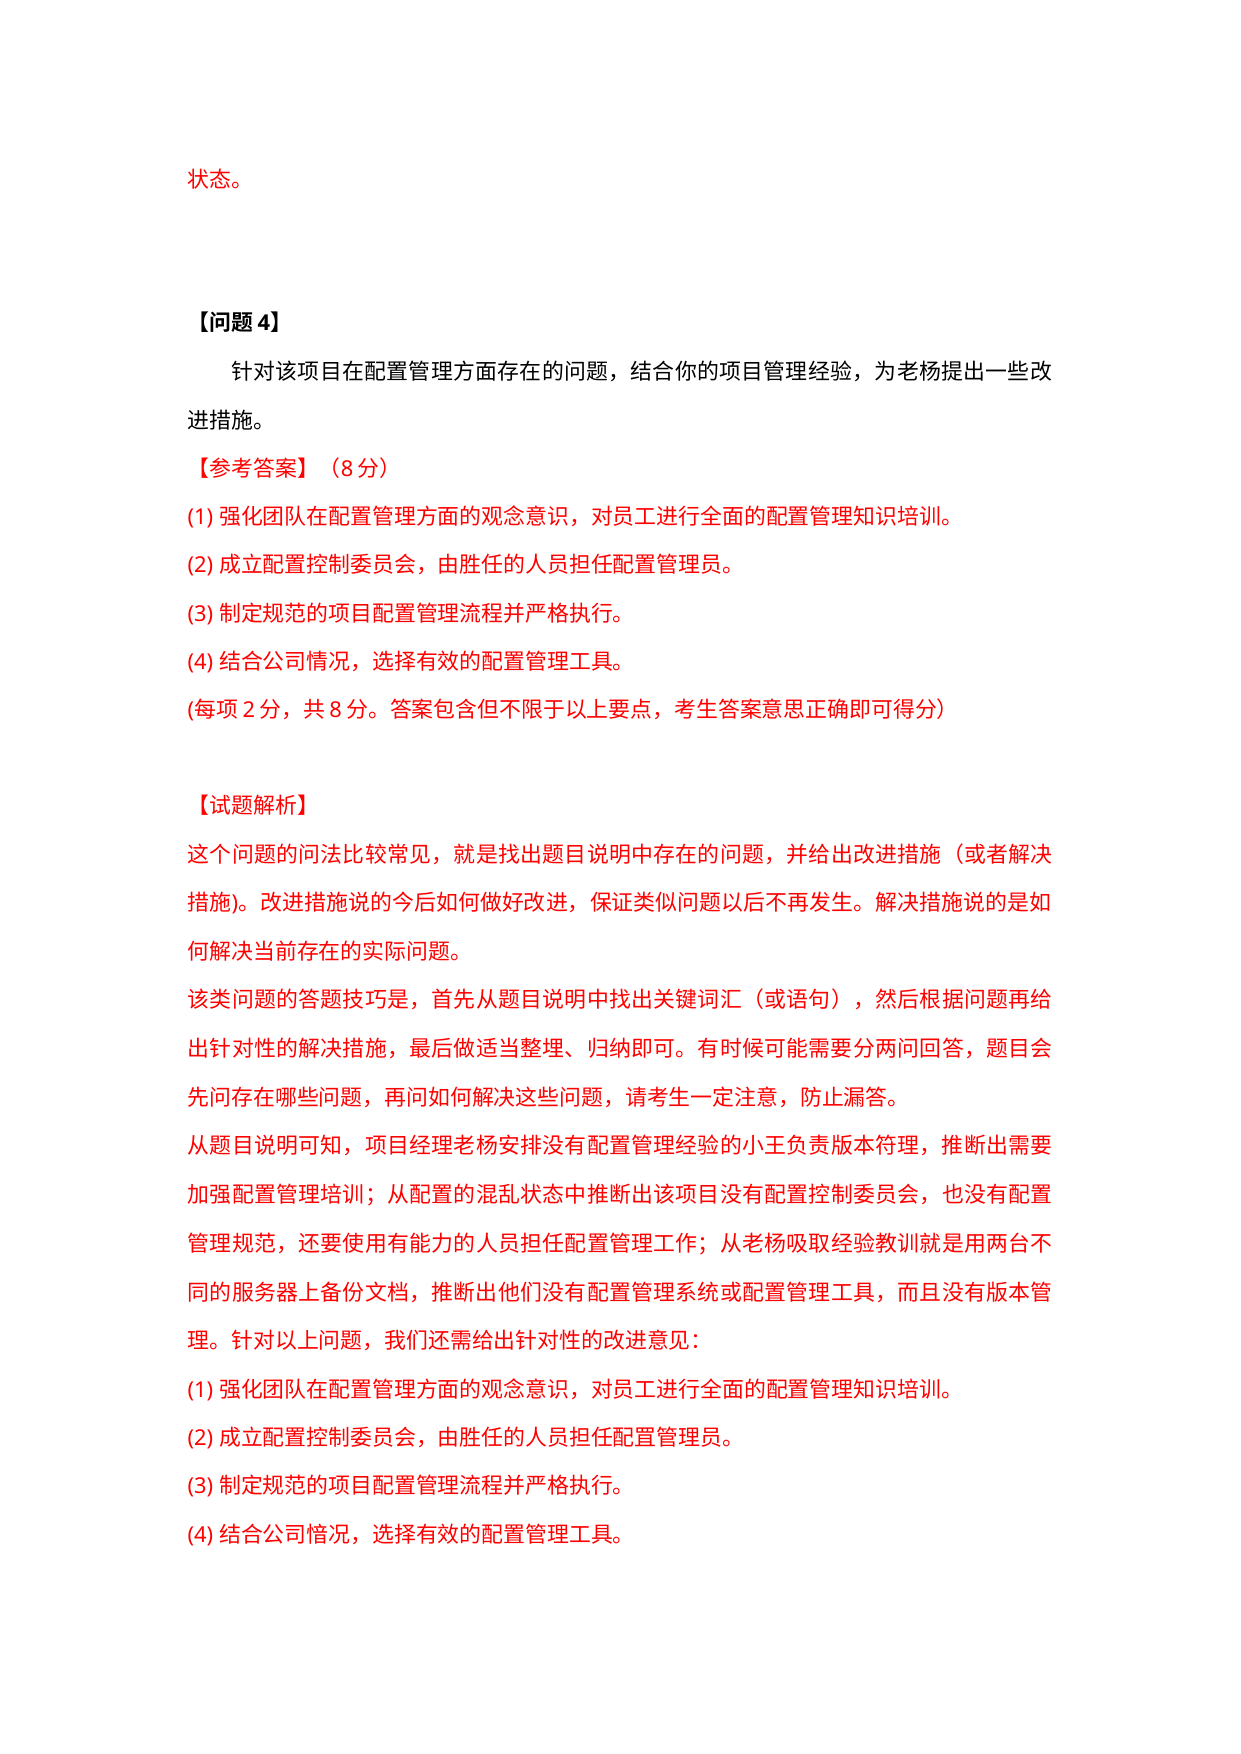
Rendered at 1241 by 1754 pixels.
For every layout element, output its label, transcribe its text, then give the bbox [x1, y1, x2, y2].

text 从题目说明可知，项目经理老杨安排没有配置管理经验的小王负责版本符理，推断出需要加强配置管理培训；从配置的混乱状态中推断出该项目没有配置控制委员会，也没有配置管理规范，还要使用有能力的人员担任配置管理工作；从老杨吸取经验教训就是用两台不同的服务器上备份文档，推断出他们没有配置管理系统或配置管理工具，而且没有版本管理。针对以上问题，我们还需给出针对性的改进意见： [187, 1128, 1053, 1355]
text (4) 结合公司情况，选择有效的配置管理工具。 [187, 644, 1053, 676]
text 【试题解析】 [187, 788, 1053, 820]
text (2) 成立配置控制委员会，由胜任的人员担任配置管理员。 [187, 547, 1053, 580]
text 【问题4】 [187, 305, 1053, 338]
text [187, 162, 1053, 194]
text (1) 强化团队在配置管理方面的观念意识，对员工进行全面的配置管理知识培训。 [187, 499, 1053, 531]
text (每项2分，共8分。答案包含但不限于以上要点，考生答案意思正确即可得分） [187, 692, 1053, 725]
text 该类问题的答题技巧是，首先从题目说明中找出关键词汇（或语句），然后根据问题再给出针对性的解决措施，最后做适当整埋、归纳即可。有时候可能需要分两问回答，题目会先问存在哪些问题，再问如何解决这些问题，请考生一定注意，防止漏答。 [187, 982, 1053, 1112]
text (2) 成立配置控制委员会，由胜任的人员担任配罝管理员。 [187, 1419, 1053, 1452]
text (3) 制定规范的项目配置管理流程并严格执行。 [187, 1468, 1053, 1500]
text (1) 强化团队在配置管理方面的观念意识，对员工进行全面的配置管理知识培训。 [187, 1371, 1053, 1404]
text (4) 结合公司愔况，选择有效的配置管理工具。 [187, 1516, 1053, 1549]
text 这个问题的问法比较常见，就是找出题目说明中存在的问题，并给出改进措施（或者解决措施)。改进措施说的今后如何做好改进，保证类似问题以后不再发生。解决措施说的是如何解决当前存在的实际问题。 [187, 836, 1053, 966]
text (3) 制定规范的项目配置管理流程并严格执行。 [187, 596, 1053, 628]
text 针对该项目在配置管理方面存在的问题，结合你的项目管理经验，为老杨提出一些改进措施。 [187, 353, 1053, 435]
text 【参考答案】（8分） [187, 451, 1053, 483]
